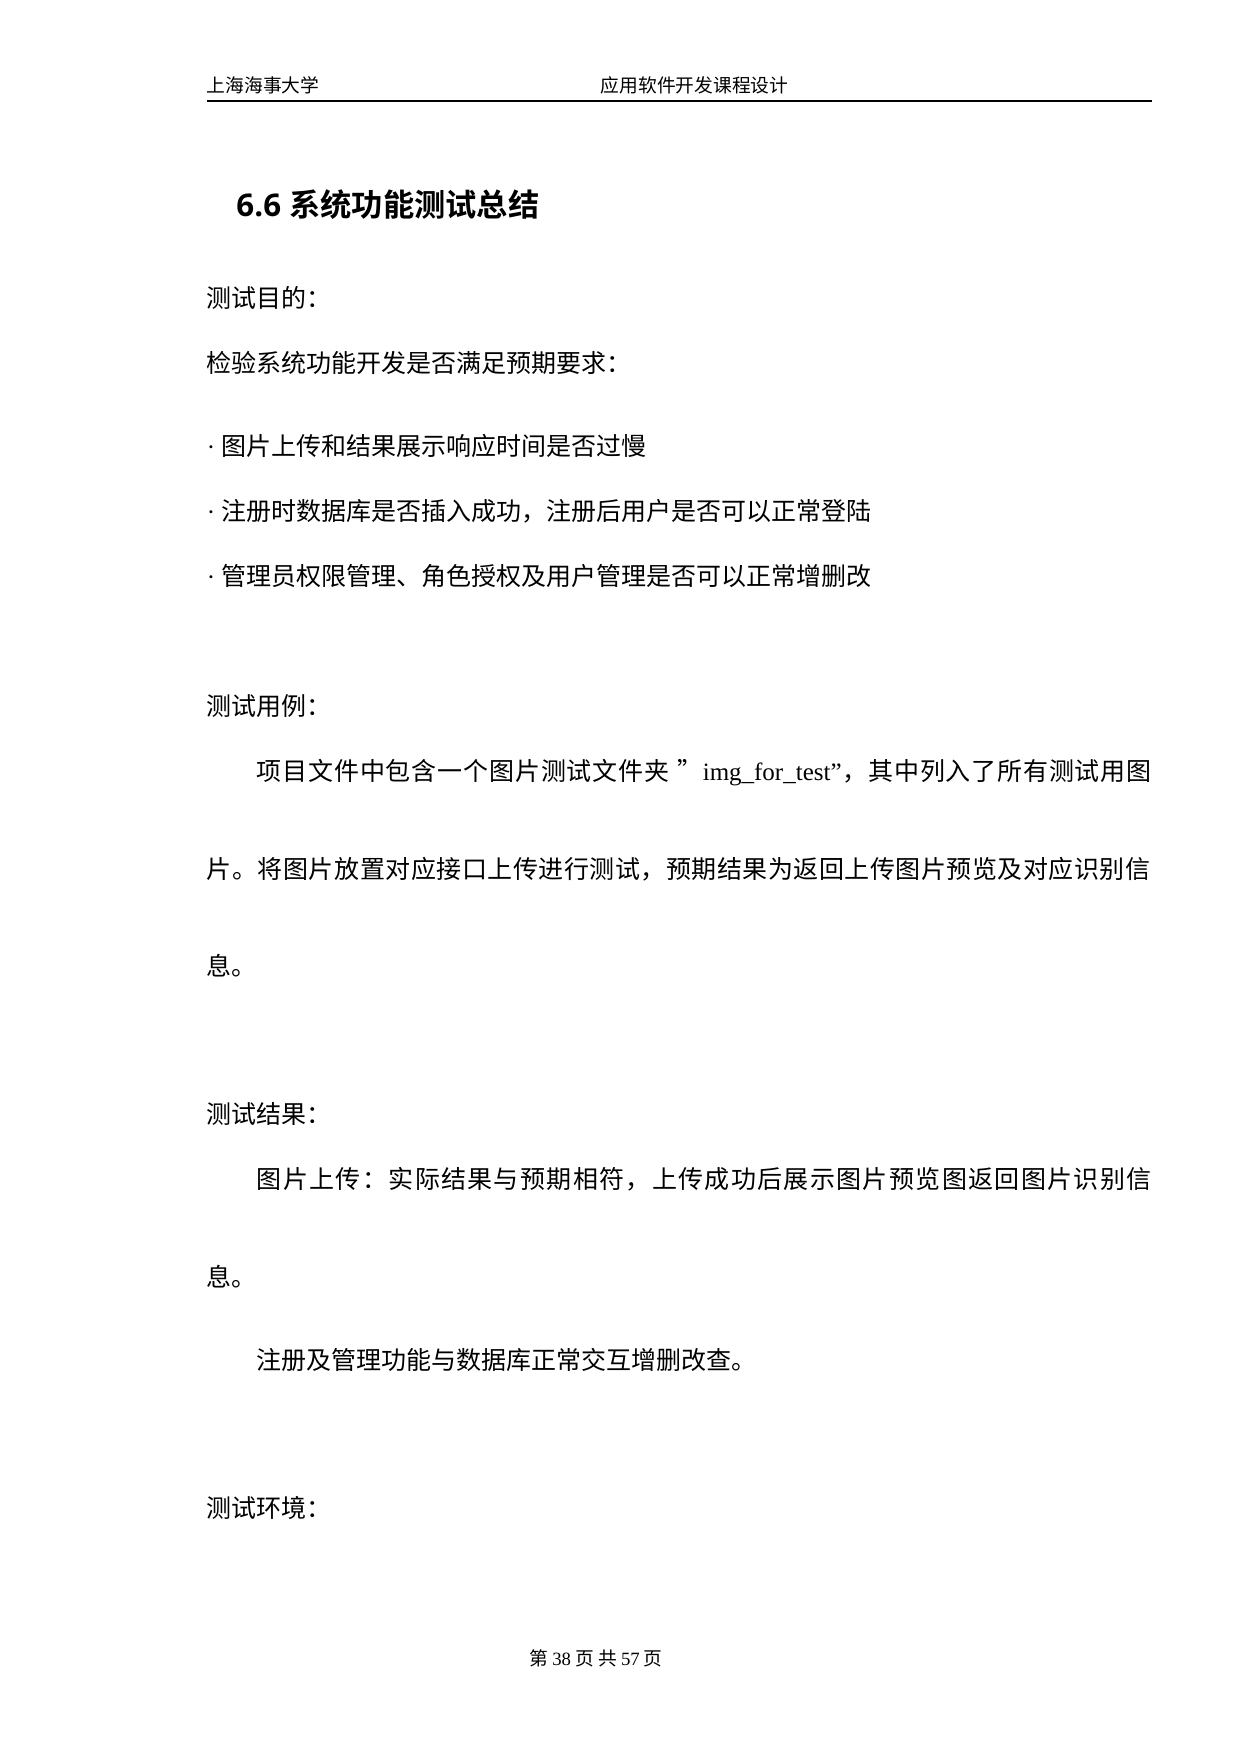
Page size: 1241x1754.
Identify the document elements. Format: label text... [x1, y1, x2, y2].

text 测试结果： [207, 1080, 1152, 1145]
text 检验系统功能开发是否满足预期要求： [207, 329, 1152, 394]
subtitle 6.6 系统功能测试总结 [236, 180, 1152, 225]
text · 注册时数据库是否插入成功，注册后用户是否可以正常登陆 [207, 477, 1152, 542]
text 测试目的： [207, 264, 1152, 329]
text · 管理员权限管理、角色授权及用户管理是否可以正常增删改 [207, 542, 1152, 607]
text 注册及管理功能与数据库正常交互增删改查。 [207, 1326, 1152, 1391]
text 项目文件中包含一个图片测试文件夹 ”img_for_test”，其中列入了所有测试用图片。将图片放置对应接口上传进行测试，预期结果为返回上传图片预览及对应识别信息。 [207, 737, 1152, 997]
text 测试环境： [207, 1474, 1152, 1539]
text 测试用例： [207, 672, 1152, 737]
text 图片上传：实际结果与预期相符，上传成功后展示图片预览图返回图片识别信息。 [207, 1145, 1152, 1308]
text · 图片上传和结果展示响应时间是否过慢 [207, 412, 1152, 477]
